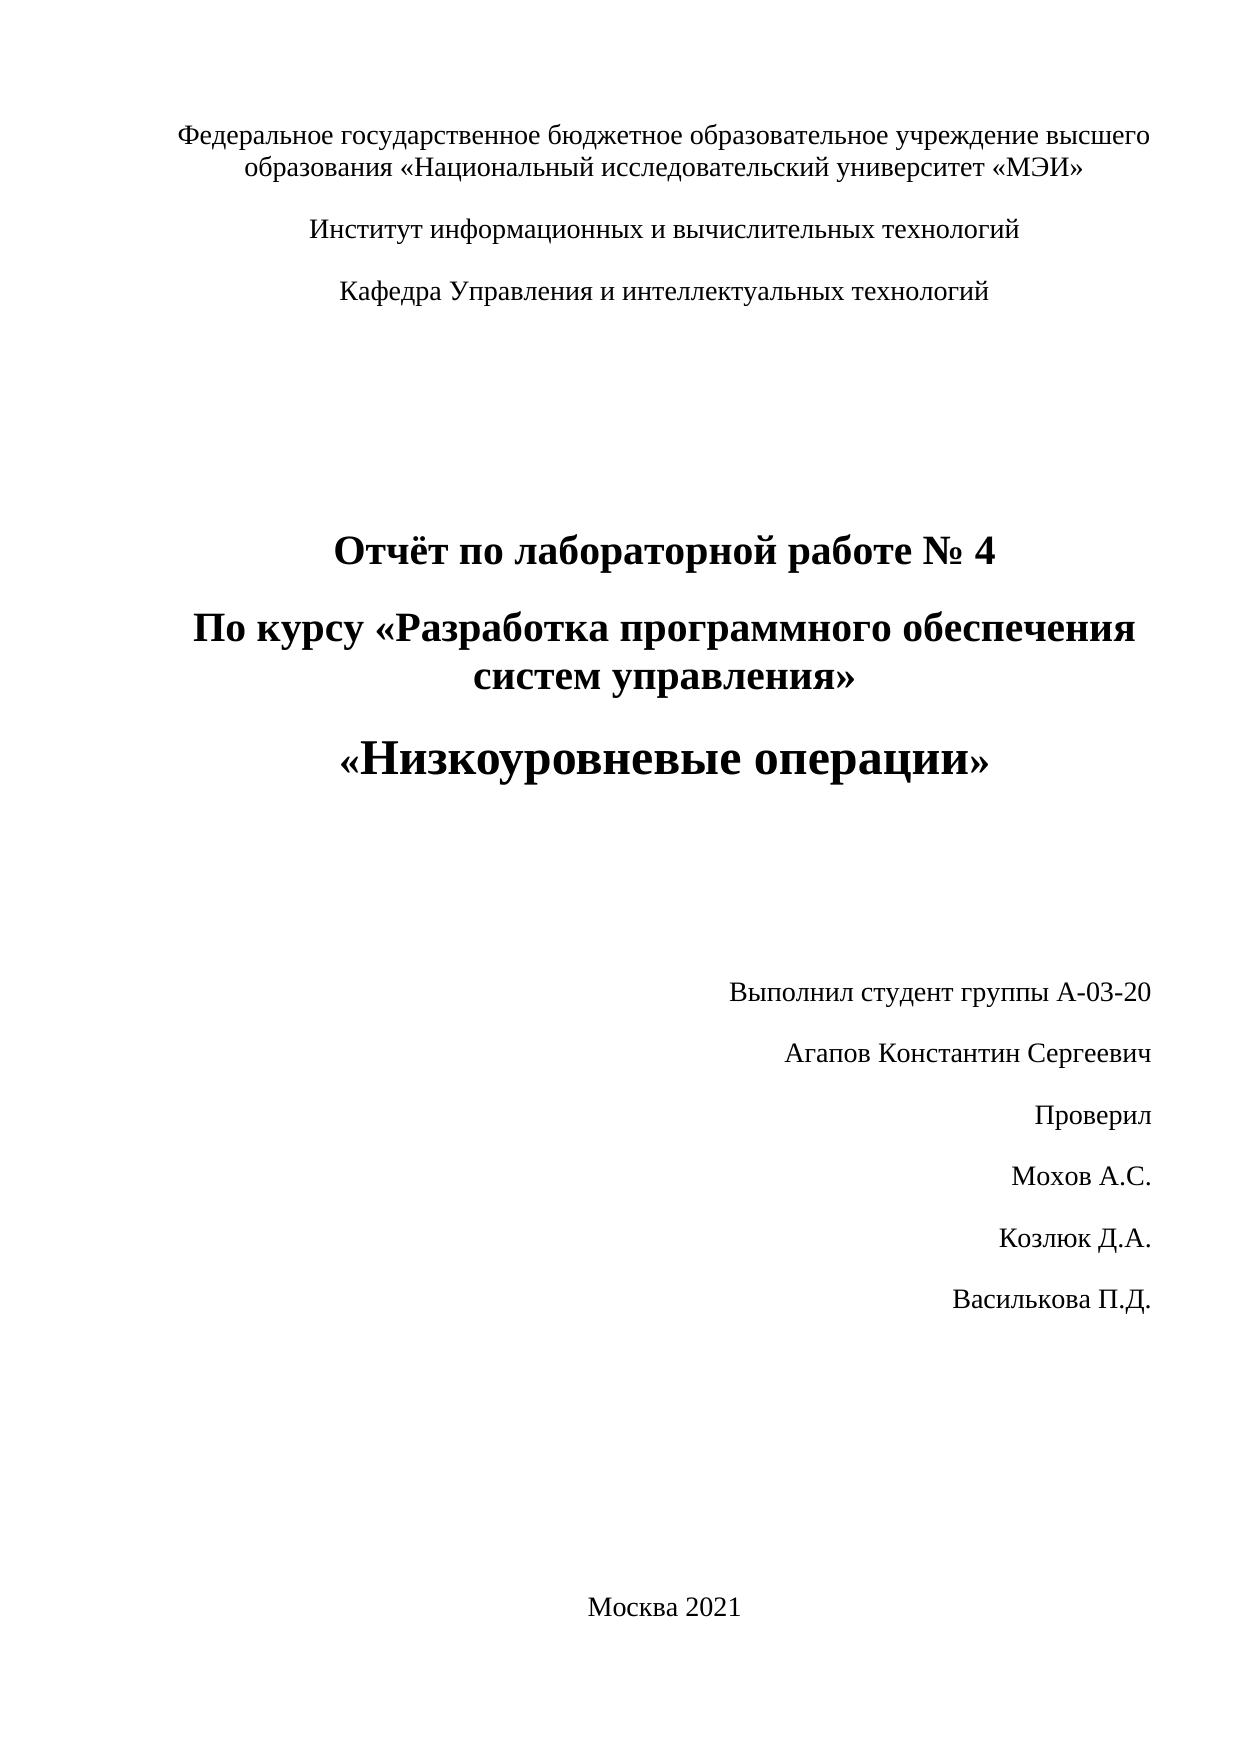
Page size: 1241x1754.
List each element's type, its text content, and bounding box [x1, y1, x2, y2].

text Агапов Константин Сергеевич [177, 1036, 1152, 1068]
text Василькова П.Д. [177, 1282, 1152, 1315]
subtitle «Низкоуровневые операции» [177, 728, 1152, 785]
text Отчёт по лабораторной работе № 4 [177, 526, 1152, 574]
text Кафедра Управления и интеллектуальных технологий [177, 274, 1152, 306]
text Козлюк Д.А. [177, 1221, 1152, 1253]
text Проверил [177, 1098, 1152, 1130]
text Выполнил студент группы А-03-20 [177, 974, 1152, 1007]
text Институт информационных и вычислительных технологий [177, 212, 1152, 244]
text Москва 2021 [177, 1590, 1152, 1623]
text Мохов А.С. [177, 1159, 1152, 1192]
text Федеральное государственное бюджетное образовательное учреждение высшего образования «Национальный исследовательский университет «МЭИ» [177, 118, 1152, 183]
text По курсу «Разработка программного обеспечения систем управления» [177, 603, 1152, 699]
